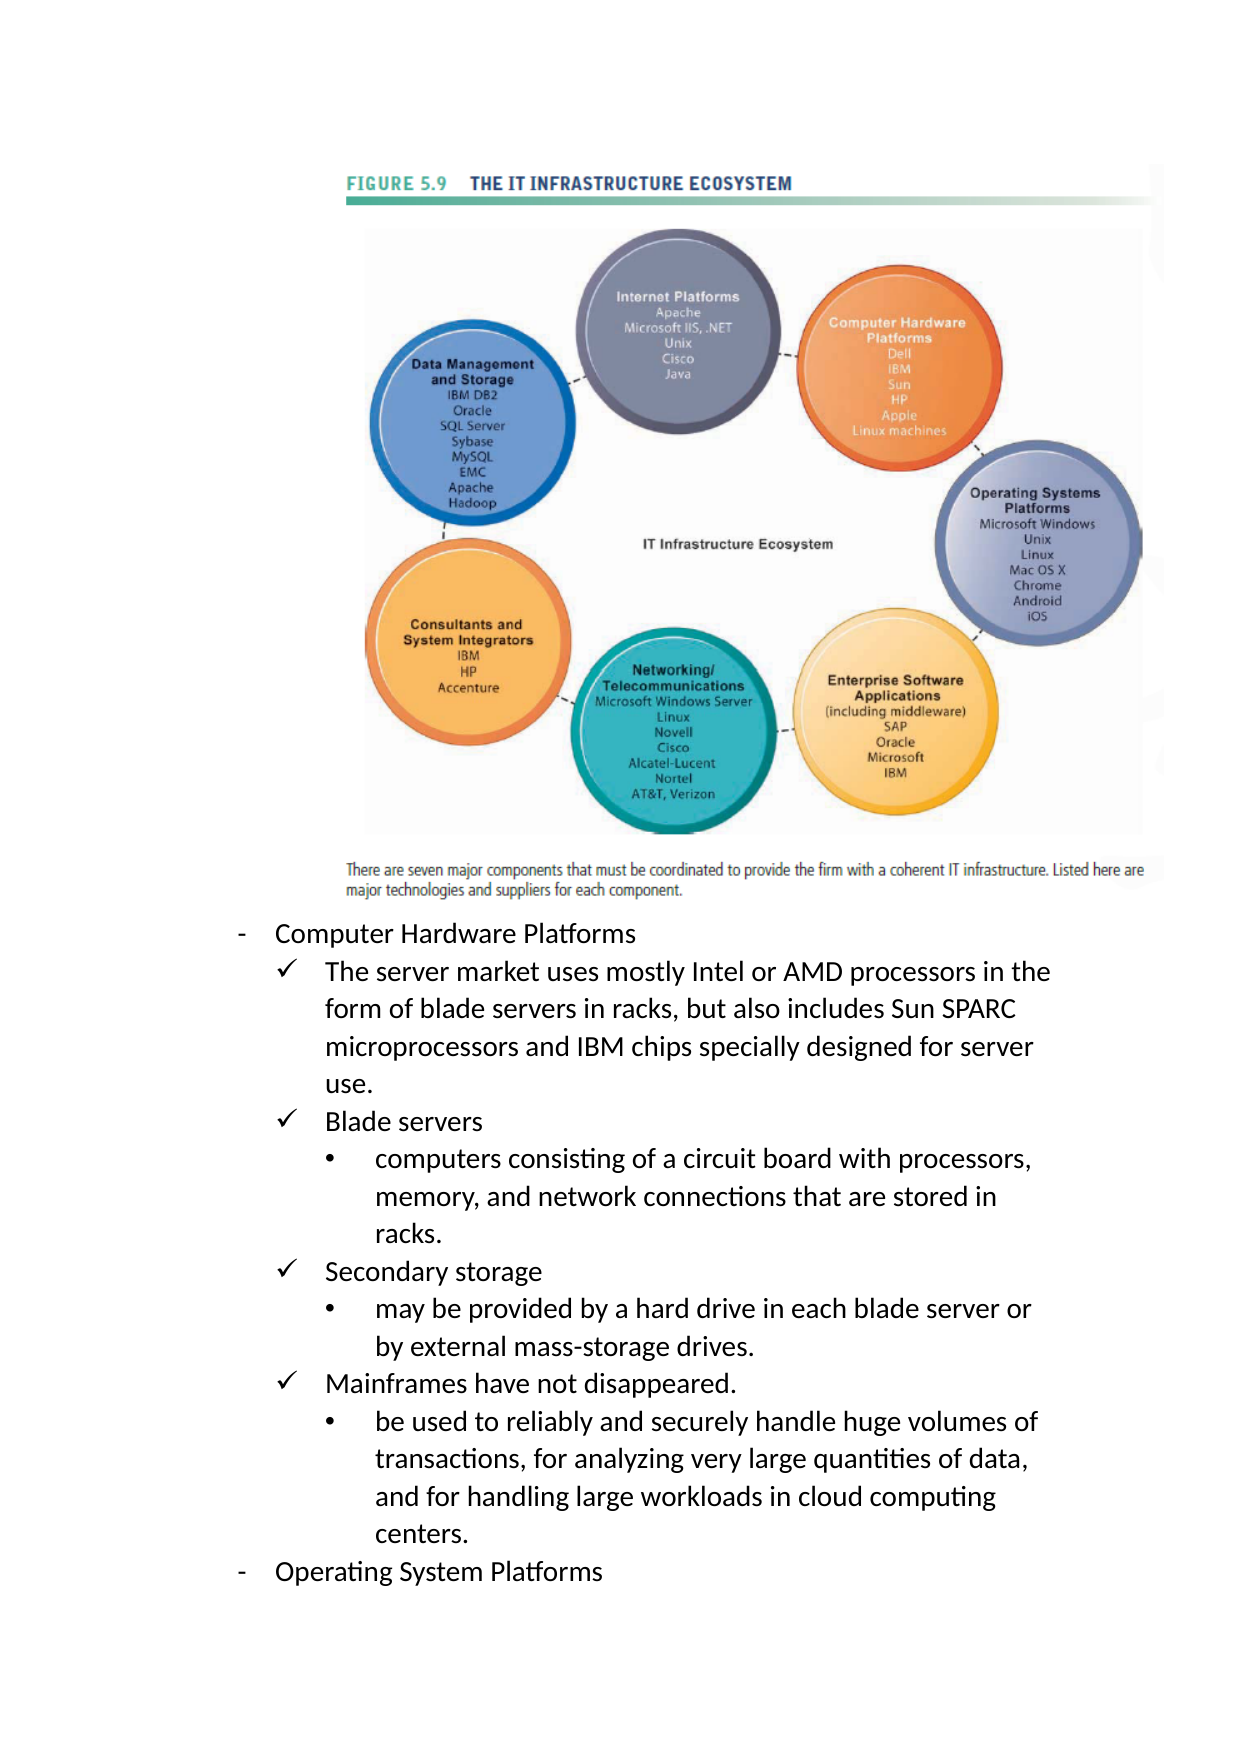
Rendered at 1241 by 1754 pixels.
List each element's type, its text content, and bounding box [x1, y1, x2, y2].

list Blade servers [275, 1102, 1053, 1139]
list computers consisting of a circuit board with processors, memory, and network connections that are stored in racks. [325, 1139, 1053, 1252]
list Operating System Platforms [237, 1552, 1053, 1589]
list The server market uses mostly Intel or AMD processors in the form of blade servers in racks, but also includes Sun SPARC microprocessors and IBM chips specially designed for server use. [275, 952, 1053, 1102]
list be used to reliably and securely handle huge volumes of transactions, for analyzing very large quantities of data, and for handling large workloads in cloud computing centers. [325, 1402, 1053, 1552]
list may be provided by a hard drive in each blade server or by external mass-storage drives. [325, 1289, 1053, 1364]
picture [325, 164, 1164, 907]
list Mainframes have not disappeared. [275, 1364, 1053, 1402]
list Computer Hardware Platforms [237, 914, 1053, 952]
list Secondary storage [275, 1252, 1053, 1289]
